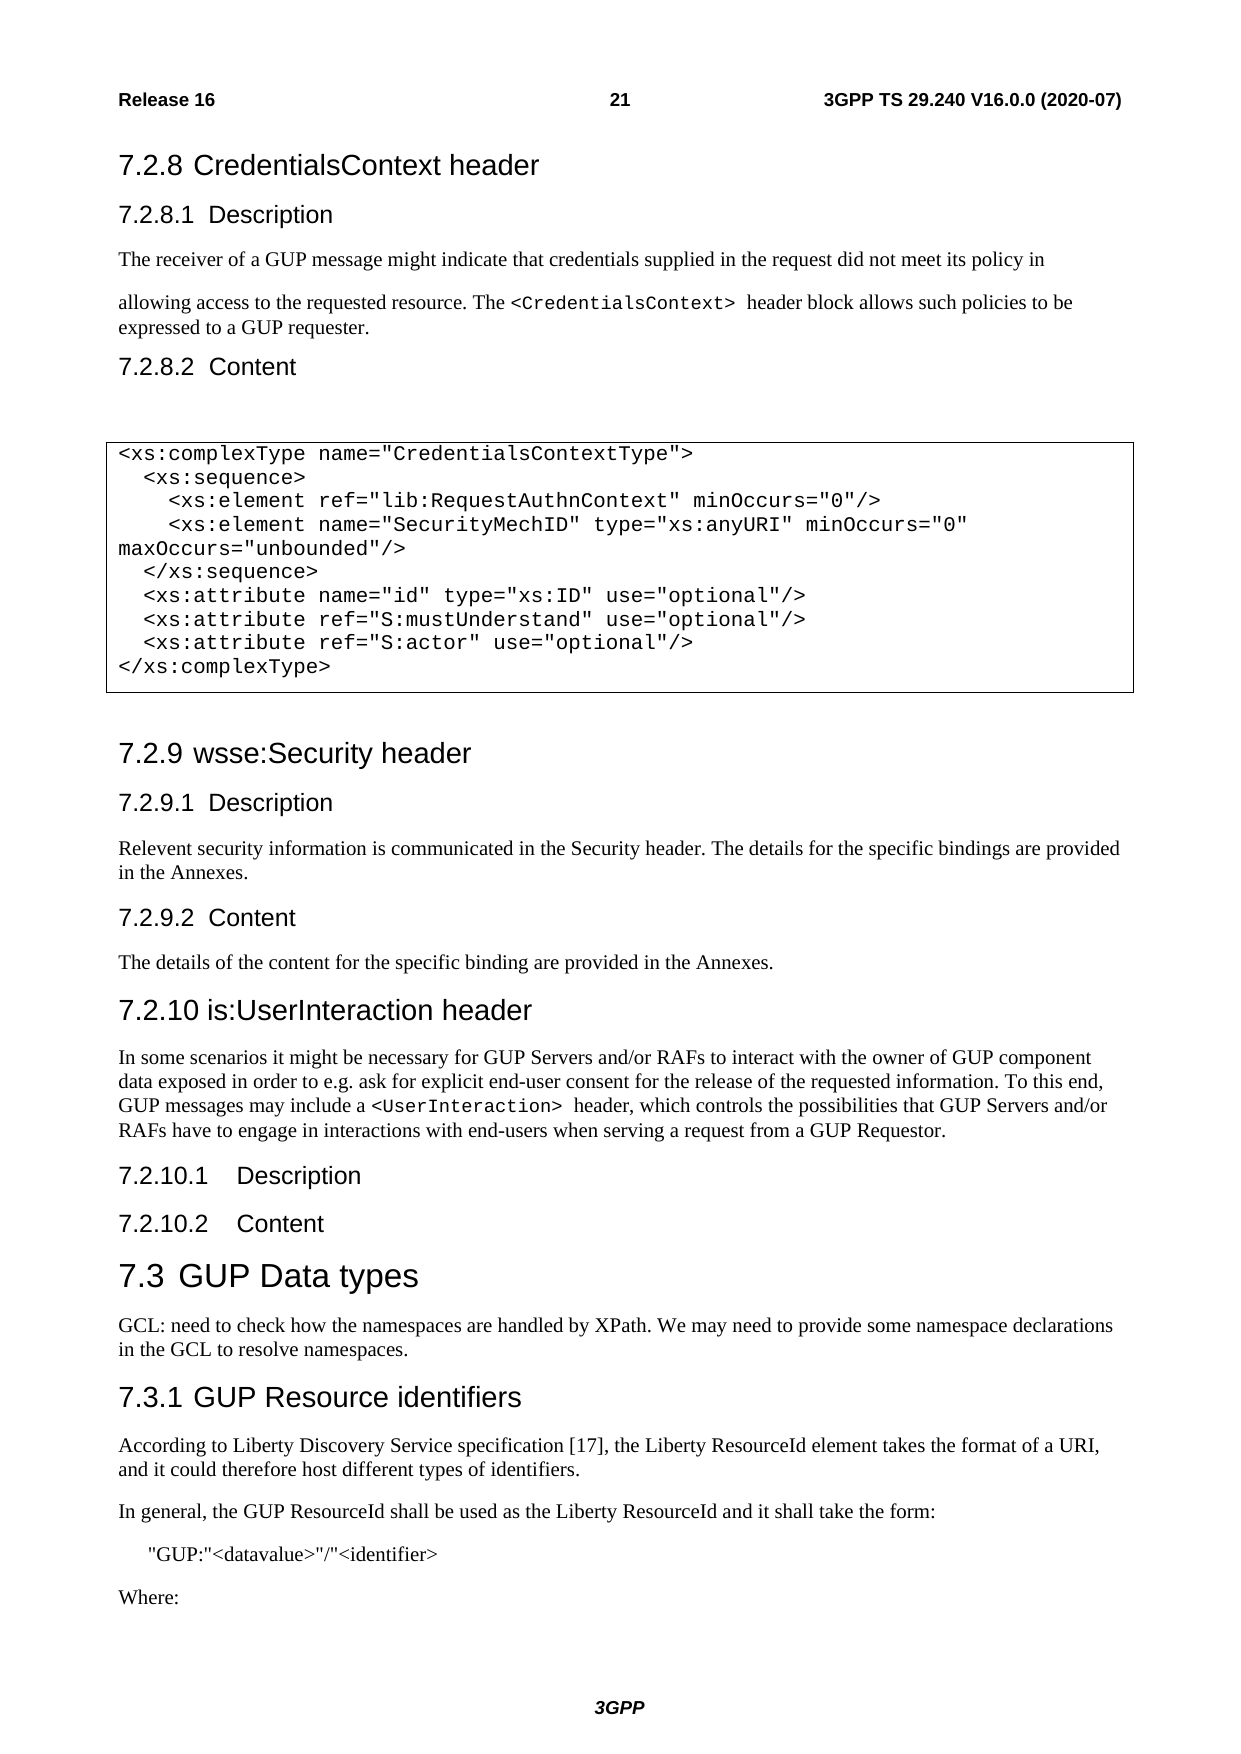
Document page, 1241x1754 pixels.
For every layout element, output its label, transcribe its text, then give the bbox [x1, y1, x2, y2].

subtitle 7.2.9 wsse:Security header [118, 736, 1122, 769]
subtitle 7.2.8.2 Content [118, 352, 1122, 381]
subtitle 7.3.1 GUP Resource identifiers [118, 1380, 1122, 1414]
subtitle 7.2.10.2 Content [118, 1209, 1122, 1237]
text allowing access to the requested resource. The <CredentialsContext> header block allows such policies to be expressed to a GUP requester. [118, 290, 1122, 339]
text Where: [118, 1585, 1122, 1609]
text According to Liberty Discovery Service specification [17], the Liberty ResourceId element takes the format of a URI, and it could therefore host different types of identifiers. [118, 1432, 1122, 1481]
subtitle 7.2.10 is:UserInteraction header [118, 993, 1122, 1026]
subtitle 7.2.9.1 Description [118, 788, 1122, 817]
table_header <xs:complexType name="CredentialsContextType"> <xs:sequence> <xs:element ref="lib:RequestAuthnContext" minOccurs="0"/> <xs:element name="SecurityMechID" type="xs:anyURI" minOccurs="0" maxOccurs="unbounded"/> </xs:sequence> <xs:attribute name="id" type="xs:ID" use="optional"/> <xs:attribute ref="S:mustUnderstand" use="optional"/> <xs:attribute ref="S:actor" use="optional"/> </xs:complexType> [107, 443, 1133, 692]
text GCL: need to check how the namespaces are handled by XPath. We may need to provide some namespace declarations in the GCL to resolve namespaces. [118, 1313, 1122, 1361]
subtitle 7.2.8 CredentialsContext header [118, 147, 1122, 181]
subtitle 7.2.8.1 Description [118, 200, 1122, 228]
text In general, the GUP ResourceId shall be used as the Liberty ResourceId and it shall take the form: [118, 1499, 1122, 1523]
text Relevent security information is communicated in the Security header. The details for the specific bindings are provided in the Annexes. [118, 836, 1122, 884]
text The details of the content for the specific binding are provided in the Annexes. [118, 950, 1122, 974]
subtitle 7.3 GUP Data types [118, 1256, 1122, 1294]
subtitle 7.2.10.1 Description [118, 1161, 1122, 1190]
text The receiver of a GUP message might indicate that credentials supplied in the request did not meet its policy in [118, 247, 1122, 271]
text "GUP:"<datavalue>"/"<identifier> [148, 1542, 1122, 1566]
subtitle 7.2.9.2 Content [118, 902, 1122, 931]
text In some scenarios it might be necessary for GUP Servers and/or RAFs to interact with the owner of GUP component data exposed in order to e.g. ask for explicit end-user consent for the release of the requested information. To this end, GUP messages may include a <UserInteraction> header, which controls the possibilities that GUP Servers and/or RAFs have to engage in interactions with end-users when serving a request from a GUP Requestor. [118, 1045, 1122, 1142]
